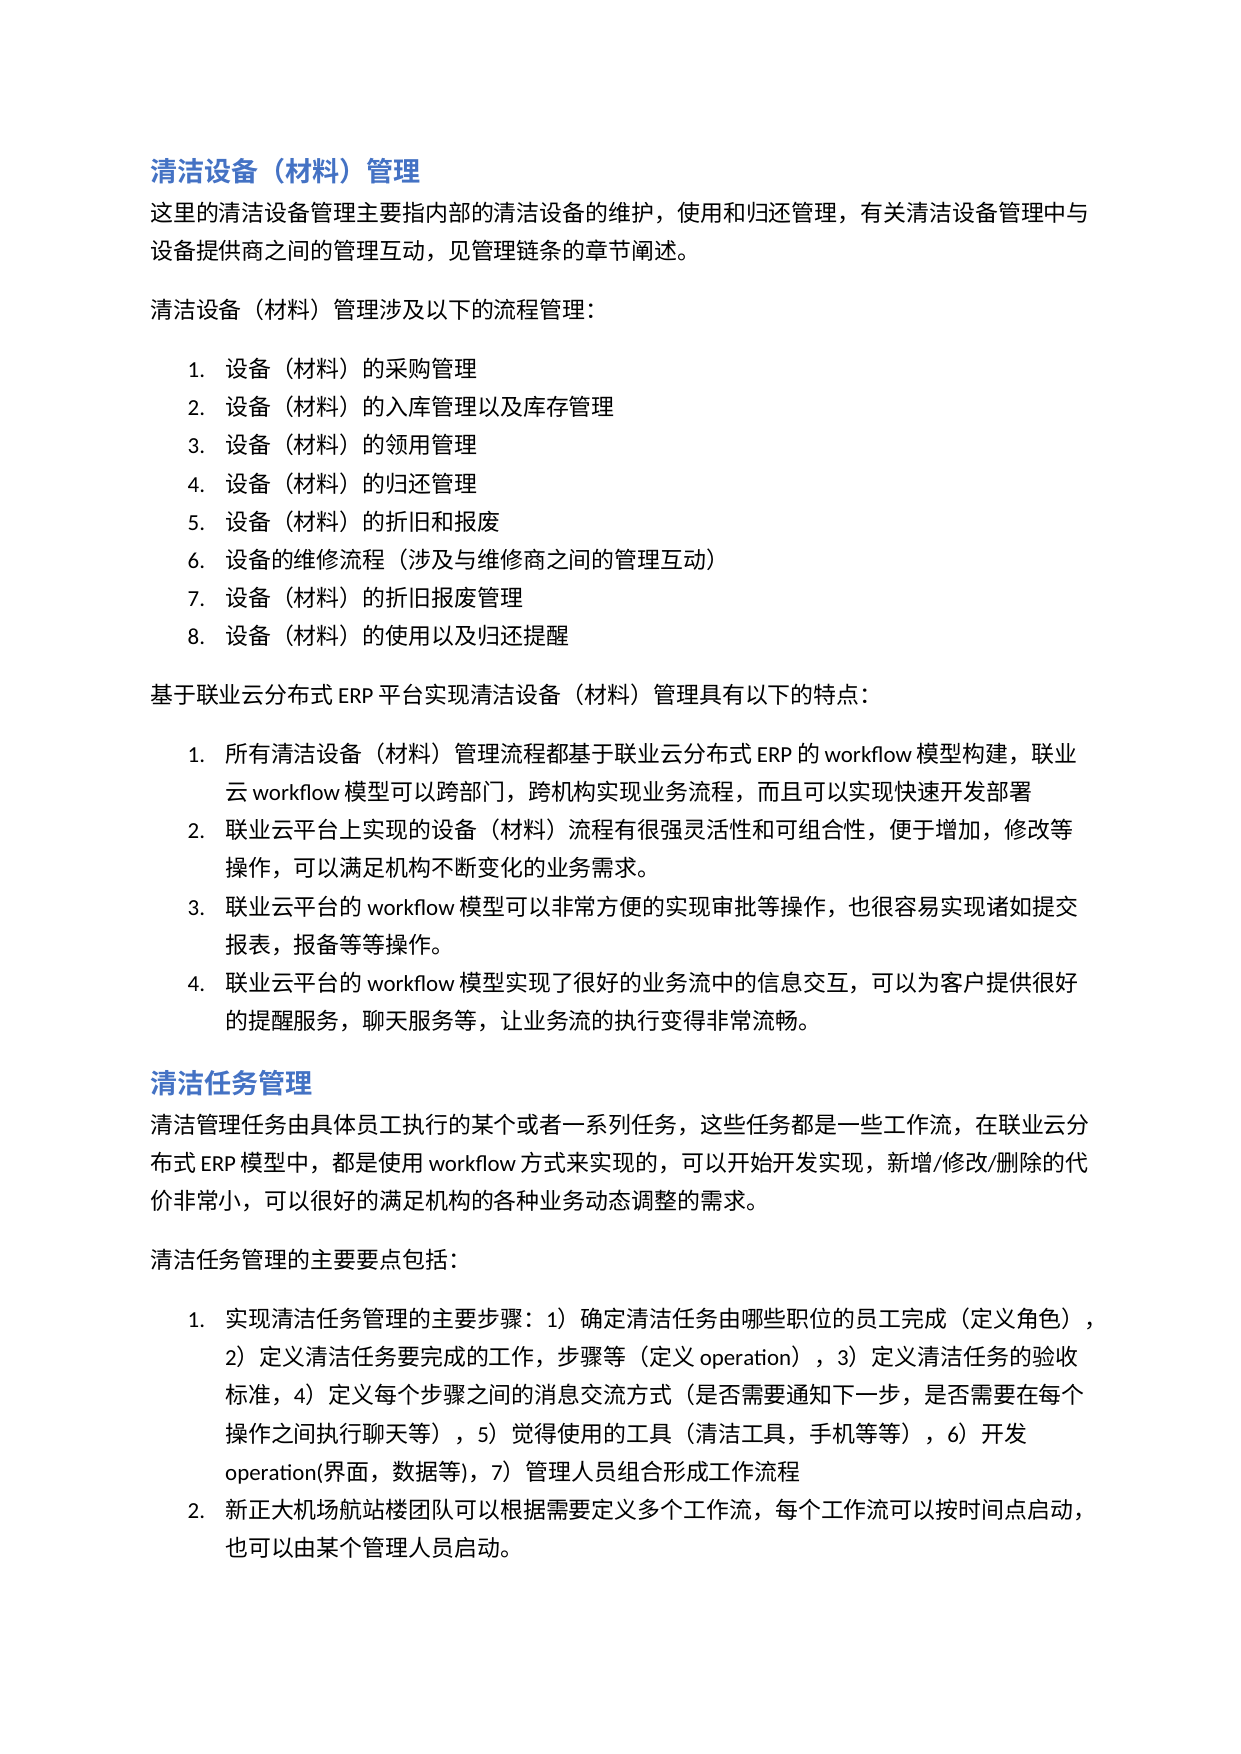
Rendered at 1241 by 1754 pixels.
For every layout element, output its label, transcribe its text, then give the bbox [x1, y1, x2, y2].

list 新正大机场航站楼团队可以根据需要定义多个工作流，每个工作流可以按时间点启动，也可以由某个管理人员启动。 [187, 1492, 1090, 1563]
text 基于联业云分布式ERP平台实现清洁设备（材料）管理具有以下的特点： [150, 677, 1090, 710]
list 联业云平台的workflow模型实现了很好的业务流中的信息交互，可以为客户提供很好的提醒服务，聊天服务等，让业务流的执行变得非常流畅。 [187, 965, 1090, 1036]
list 设备的维修流程（涉及与维修商之间的管理互动） [187, 542, 1090, 575]
list 联业云平台的workflow模型可以非常方便的实现审批等操作，也很容易实现诸如提交报表，报备等等操作。 [187, 888, 1090, 960]
text 清洁任务管理的主要要点包括： [150, 1242, 1090, 1275]
list 设备（材料）的使用以及归还提醒 [187, 618, 1090, 651]
text 清洁设备（材料）管理涉及以下的流程管理： [150, 292, 1090, 325]
list 设备（材料）的入库管理以及库存管理 [187, 389, 1090, 422]
list 实现清洁任务管理的主要步骤：1）确定清洁任务由哪些职位的员工完成（定义角色），2）定义清洁任务要完成的工作，步骤等（定义operation），3）定义清洁任务的验收标准，4）定义每个步骤之间的消息交流方式（是否需要通知下一步，是否需要在每个操作之间执行聊天等），5）觉得使用的工具（清洁工具，手机等等），6）开发operation(界面，数据等)，7）管理人员组合形成工作流程 [187, 1301, 1090, 1487]
subtitle 清洁任务管理 [150, 1062, 1090, 1101]
list 设备（材料）的采购管理 [187, 351, 1090, 384]
list 设备（材料）的归还管理 [187, 466, 1090, 499]
list 联业云平台上实现的设备（材料）流程有很强灵活性和可组合性，便于增加，修改等操作，可以满足机构不断变化的业务需求。 [187, 812, 1090, 883]
text 这里的清洁设备管理主要指内部的清洁设备的维护，使用和归还管理，有关清洁设备管理中与设备提供商之间的管理互动，见管理链条的章节阐述。 [150, 195, 1090, 266]
text 清洁管理任务由具体员工执行的某个或者一系列任务，这些任务都是一些工作流，在联业云分布式ERP模型中，都是使用workflow方式来实现的，可以开始开发实现，新增/修改/删除的代价非常小，可以很好的满足机构的各种业务动态调整的需求。 [150, 1107, 1090, 1216]
subtitle 清洁设备（材料）管理 [150, 150, 1090, 189]
list 设备（材料）的领用管理 [187, 427, 1090, 461]
list 设备（材料）的折旧和报废 [187, 504, 1090, 537]
list 设备（材料）的折旧报废管理 [187, 580, 1090, 613]
list 所有清洁设备（材料）管理流程都基于联业云分布式ERP的workflow模型构建，联业云workflow模型可以跨部门，跨机构实现业务流程，而且可以实现快速开发部署 [187, 736, 1090, 807]
